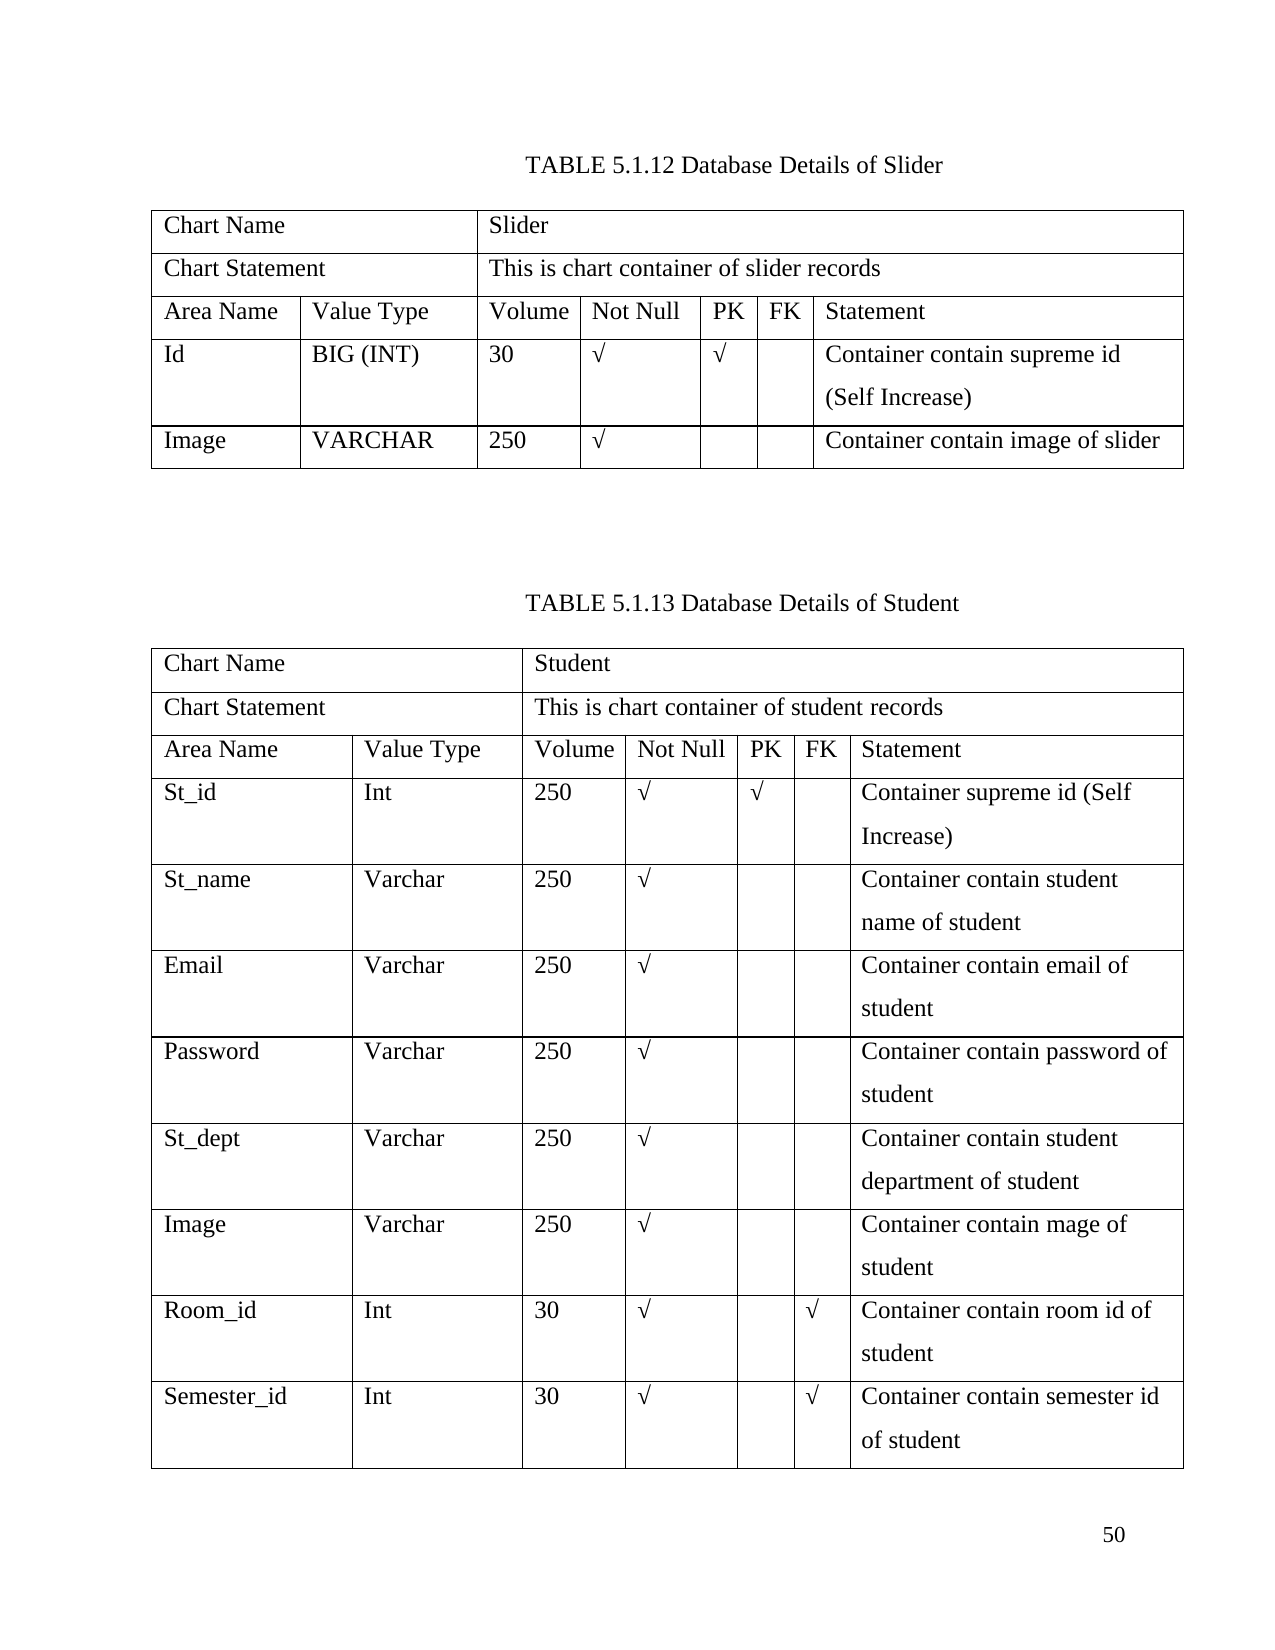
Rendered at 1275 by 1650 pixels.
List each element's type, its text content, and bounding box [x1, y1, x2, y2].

table_cell √ [626, 1296, 737, 1381]
table_cell PK [738, 736, 794, 777]
table_cell [738, 1210, 794, 1295]
table_cell √ [581, 427, 700, 468]
table_cell Not Null [626, 736, 737, 777]
table_cell Container contain room id of student [851, 1296, 1183, 1381]
table_cell Container contain supreme id (Self Increase) [814, 340, 1183, 425]
table_cell Container supreme id (Self Increase) [851, 779, 1183, 864]
table_cell Varchar [353, 1210, 522, 1295]
table_cell Int [353, 1296, 522, 1381]
table_cell 250 [523, 1038, 625, 1123]
table_cell 30 [523, 1382, 625, 1468]
text TABLE 5.1.13 Database Details of Student [525, 588, 1225, 617]
table_cell Volume [478, 297, 580, 339]
table_cell 30 [478, 340, 580, 425]
table_cell [795, 1038, 850, 1123]
table_cell This is chart container of slider records [478, 254, 1183, 296]
table_cell FK [795, 736, 850, 777]
table_cell Image [152, 1210, 352, 1295]
table_cell Area Name [152, 297, 300, 339]
table_cell √ [795, 1296, 850, 1381]
table_cell Container contain image of slider [814, 427, 1183, 468]
table_cell This is chart container of student records [523, 693, 1183, 734]
table_header Student [523, 649, 1183, 692]
table_cell Container contain password of student [851, 1038, 1183, 1123]
table_cell Not Null [581, 297, 700, 339]
table_cell [758, 340, 813, 425]
table_cell √ [626, 1124, 737, 1209]
table_cell Varchar [353, 1124, 522, 1209]
table_cell √ [626, 1210, 737, 1295]
table_cell √ [626, 951, 737, 1036]
table_cell 30 [523, 1296, 625, 1381]
table_cell St_id [152, 779, 352, 864]
table_cell Email [152, 951, 352, 1036]
table_cell 250 [523, 951, 625, 1036]
table_cell [738, 951, 794, 1036]
table_cell 250 [523, 1124, 625, 1209]
table_header Slider [478, 211, 1183, 253]
table_cell √ [581, 340, 700, 425]
table_cell √ [701, 340, 757, 425]
table_cell Chart Statement [152, 254, 477, 296]
table_cell Room_id [152, 1296, 352, 1381]
table_header Chart Name [152, 211, 477, 253]
table_cell Container contain student department of student [851, 1124, 1183, 1209]
table_cell Varchar [353, 951, 522, 1036]
table_cell Int [353, 1382, 522, 1468]
table_cell √ [626, 1382, 737, 1468]
table_cell [795, 1124, 850, 1209]
table_cell [795, 1210, 850, 1295]
table_cell √ [738, 779, 794, 864]
table_cell Password [152, 1038, 352, 1123]
table_cell St_dept [152, 1124, 352, 1209]
table_header Chart Name [152, 649, 522, 692]
table_cell Varchar [353, 1038, 522, 1123]
table_cell Container contain semester id of student [851, 1382, 1183, 1468]
table_cell √ [626, 865, 737, 950]
table_cell 250 [478, 427, 580, 468]
table_cell √ [626, 779, 737, 864]
table_cell [758, 427, 813, 468]
table_cell VARCHAR [301, 427, 477, 468]
table_cell [701, 427, 757, 468]
table_cell [795, 865, 850, 950]
table_cell [738, 1038, 794, 1123]
table_cell Semester_id [152, 1382, 352, 1468]
table_cell Area Name [152, 736, 352, 777]
table_cell Id [152, 340, 300, 425]
table_cell Int [353, 779, 522, 864]
table_cell Container contain mage of student [851, 1210, 1183, 1295]
table_cell 250 [523, 865, 625, 950]
table_cell Container contain email of student [851, 951, 1183, 1036]
table_cell [738, 1296, 794, 1381]
table_cell Value Type [301, 297, 477, 339]
table_cell Statement [851, 736, 1183, 777]
table_cell Value Type [353, 736, 522, 777]
table_cell [738, 1124, 794, 1209]
table_cell Image [152, 427, 300, 468]
table_cell [795, 779, 850, 864]
table_cell Volume [523, 736, 625, 777]
table_cell 250 [523, 779, 625, 864]
table_cell FK [758, 297, 813, 339]
table_cell 250 [523, 1210, 625, 1295]
table_cell PK [701, 297, 757, 339]
table_cell √ [626, 1038, 737, 1123]
table_cell √ [795, 1382, 850, 1468]
table_cell Container contain student name of student [851, 865, 1183, 950]
table_cell Chart Statement [152, 693, 522, 734]
table_cell Statement [814, 297, 1183, 339]
table_cell [795, 951, 850, 1036]
table_cell St_name [152, 865, 352, 950]
table_cell [738, 865, 794, 950]
table_cell Varchar [353, 865, 522, 950]
table_cell BIG (INT) [301, 340, 477, 425]
table_cell [738, 1382, 794, 1468]
text TABLE 5.1.12 Database Details of Slider [525, 150, 1225, 178]
